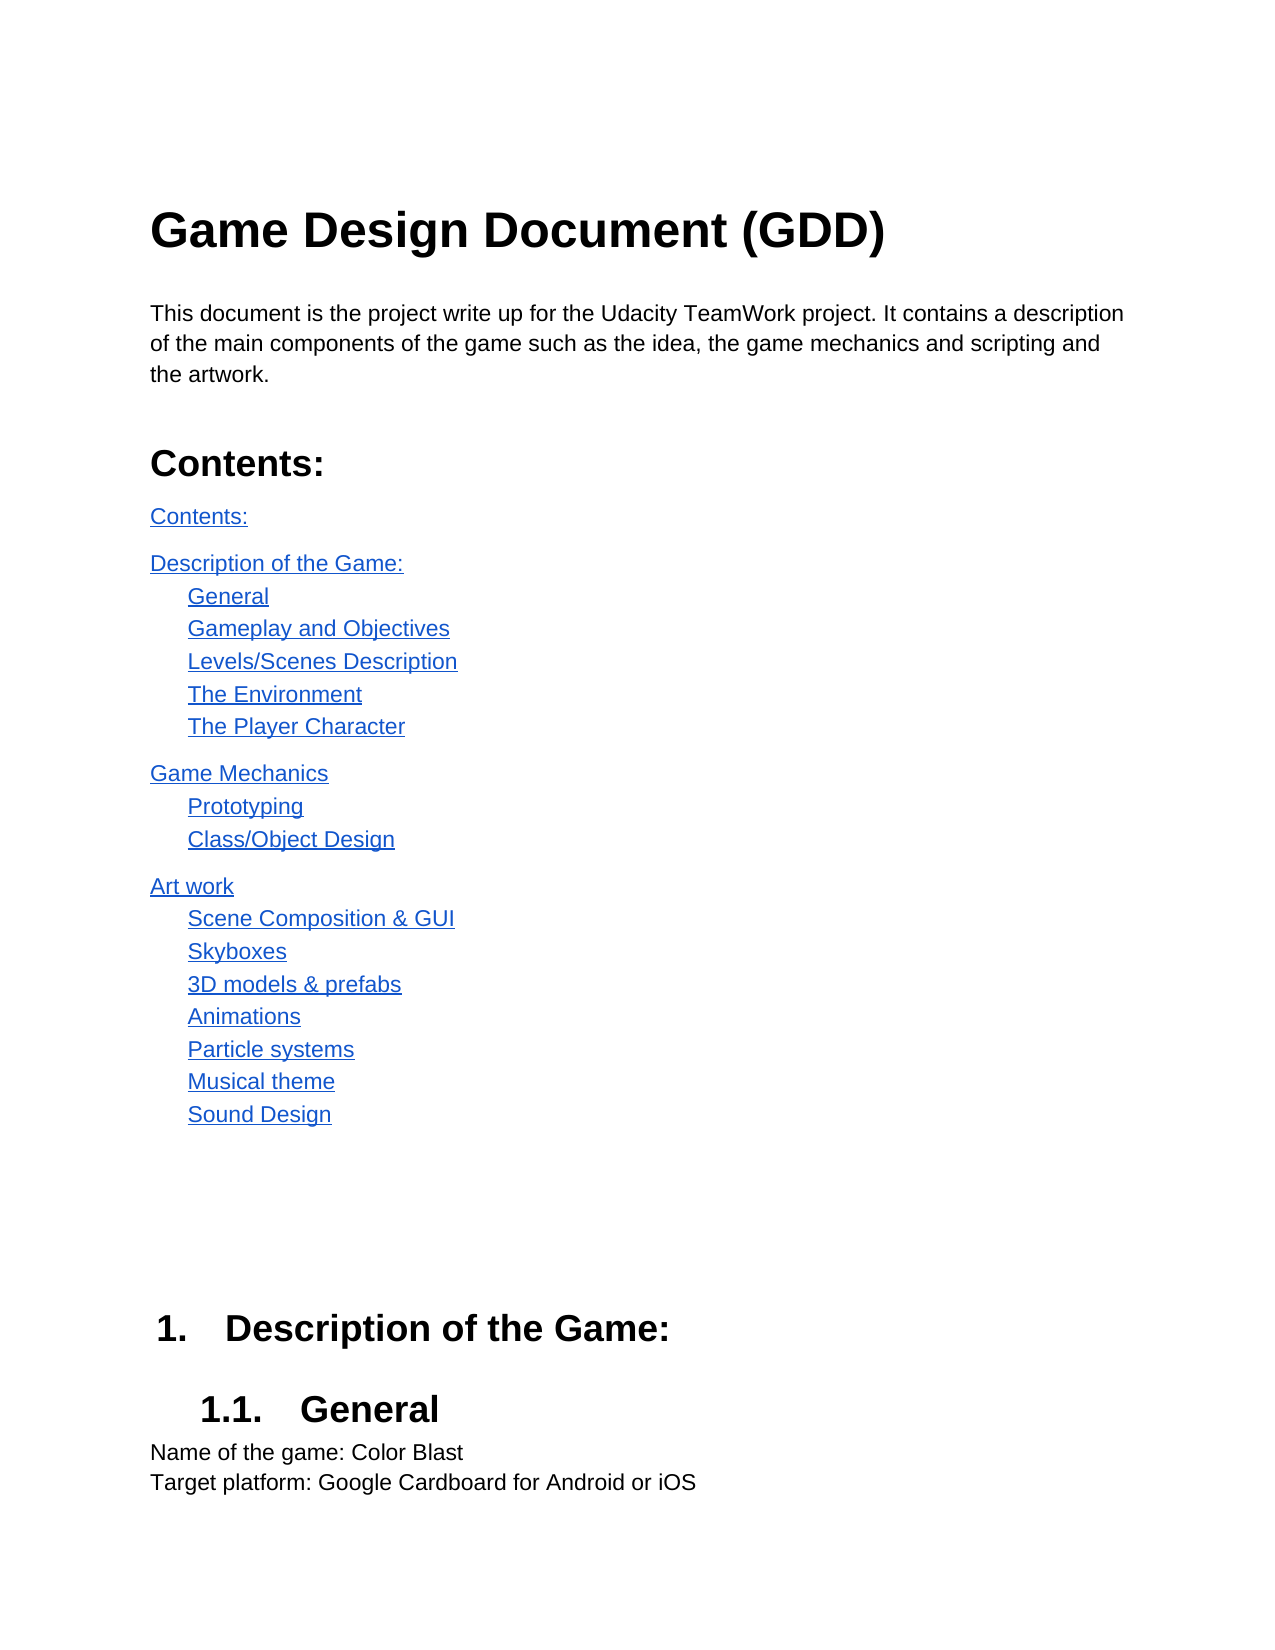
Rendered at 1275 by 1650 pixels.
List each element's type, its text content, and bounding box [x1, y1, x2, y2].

subtitle General [262, 1387, 1125, 1430]
subtitle Description of the Game: [187, 1306, 1125, 1349]
title Game Design Document (GDD) [150, 200, 1125, 257]
text Name of the game: Color Blast [150, 1438, 1125, 1465]
text This document is the project write up for the Udacity TeamWork project. It contains a description of the main components of the game such as the idea, the game mechanics and scripting and the artwork. [150, 300, 1125, 387]
text Target platform: Google Cardboard for Android or iOS [150, 1469, 1125, 1495]
subtitle Contents: [150, 441, 1125, 484]
